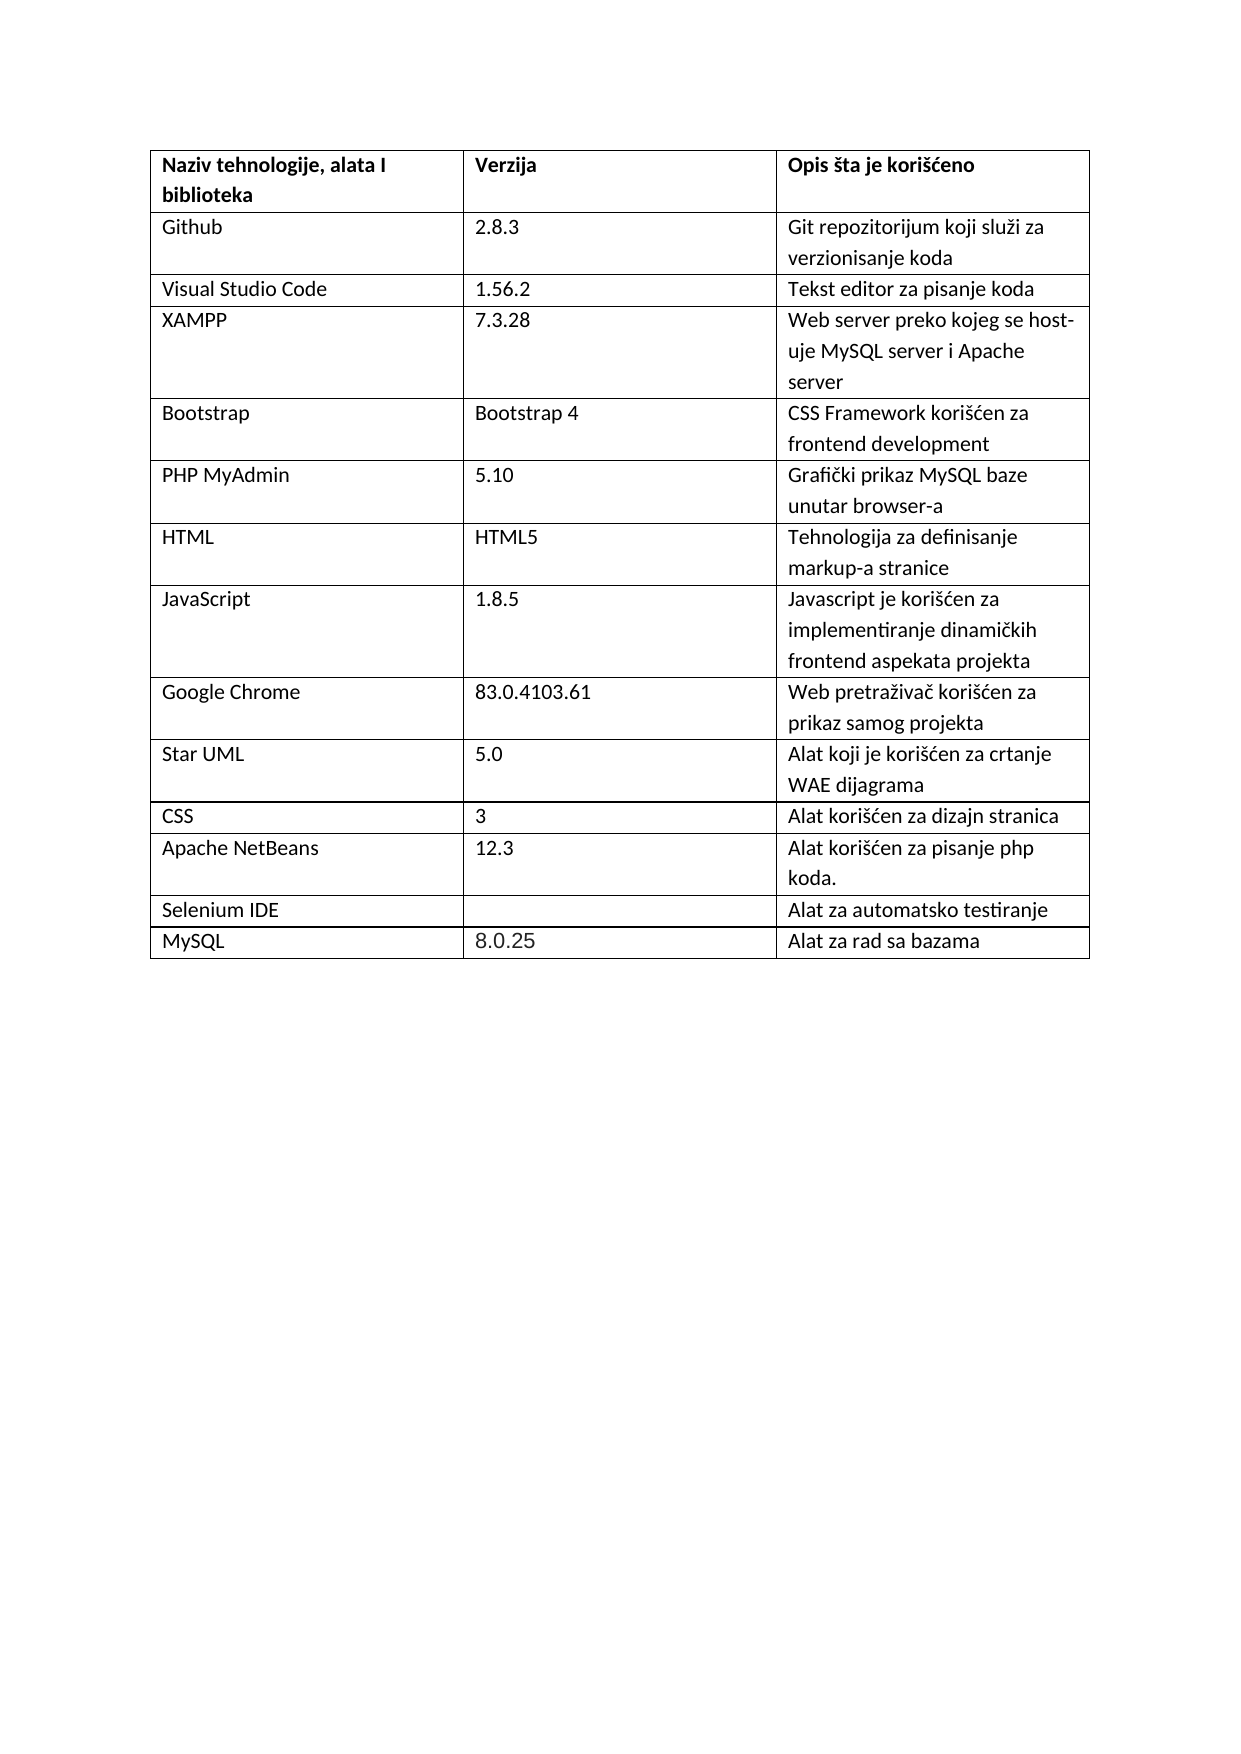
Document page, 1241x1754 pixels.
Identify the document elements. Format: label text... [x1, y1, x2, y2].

table_cell Star UML [151, 740, 463, 801]
table_cell Bootstrap [151, 399, 463, 460]
table_cell PHP MyAdmin [151, 461, 463, 522]
table_cell Alat korišćen za dizajn stranica [777, 803, 1089, 833]
table_cell XAMPP [151, 307, 463, 398]
table_cell Apache NetBeans [151, 834, 463, 895]
table_cell 1.8.5 [464, 586, 776, 677]
table_cell Github [151, 213, 463, 274]
table_header Naziv tehnologije, alata I biblioteka [151, 151, 463, 212]
table_cell JavaScript [151, 586, 463, 677]
table_cell 5.10 [464, 461, 776, 522]
table_cell CSS Framework korišćen za frontend development [777, 399, 1089, 460]
table_cell 8.0.25 [464, 928, 776, 958]
table_cell Git repozitorijum koji služi za verzionisanje koda [777, 213, 1089, 274]
table_cell CSS [151, 803, 463, 833]
table_cell Visual Studio Code [151, 275, 463, 306]
table_cell 12.3 [464, 834, 776, 895]
table_cell HTML5 [464, 524, 776, 584]
table_cell 83.0.4103.61 [464, 678, 776, 739]
table_cell Javascript je korišćen za implementiranje dinamičkih frontend aspekata projekta [777, 586, 1089, 677]
table_cell Alat za automatsko testiranje [777, 896, 1089, 926]
table_cell Selenium IDE [151, 896, 463, 926]
table_cell Tekst editor za pisanje koda [777, 275, 1089, 306]
table_header Verzija [464, 151, 776, 212]
table_cell Grafički prikaz MySQL baze unutar browser-a [777, 461, 1089, 522]
table_cell 7.3.28 [464, 307, 776, 398]
table_cell 1.56.2 [464, 275, 776, 306]
table_cell Google Chrome [151, 678, 463, 739]
table_cell Alat korišćen za pisanje php koda. [777, 834, 1089, 895]
table_cell Bootstrap 4 [464, 399, 776, 460]
table_cell Tehnologija za definisanje markup-a stranice [777, 524, 1089, 584]
table_cell Alat koji je korišćen za crtanje WAE dijagrama [777, 740, 1089, 801]
table_cell 3 [464, 803, 776, 833]
table_cell Alat za rad sa bazama [777, 928, 1089, 958]
table_cell 5.0 [464, 740, 776, 801]
table_cell [464, 896, 776, 926]
table_cell Web pretraživač korišćen za prikaz samog projekta [777, 678, 1089, 739]
table_cell HTML [151, 524, 463, 584]
table_cell 2.8.3 [464, 213, 776, 274]
table_cell Web server preko kojeg se host-uje MySQL server i Apache server [777, 307, 1089, 398]
table_header Opis šta je korišćeno [777, 151, 1089, 212]
table_cell MySQL [151, 928, 463, 958]
